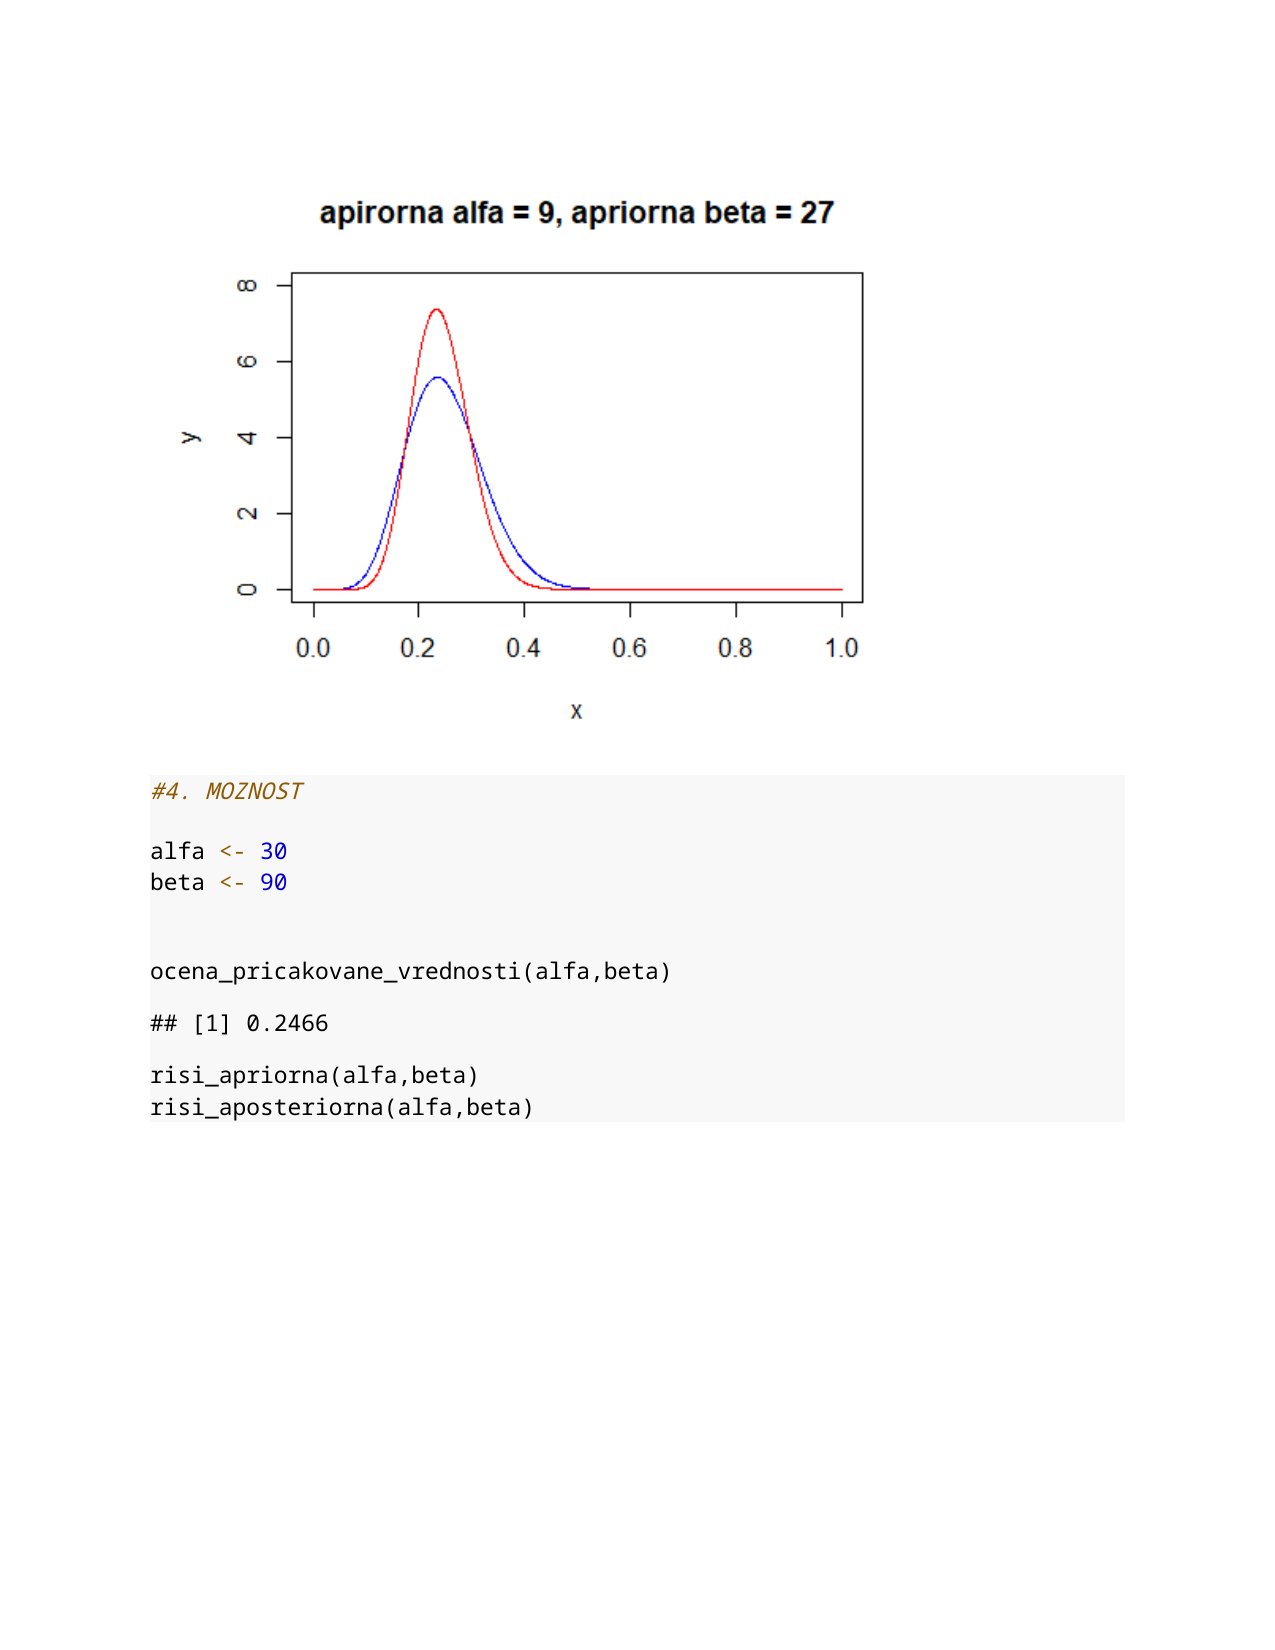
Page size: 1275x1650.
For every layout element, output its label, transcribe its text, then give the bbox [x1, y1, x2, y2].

text risi_apriorna(alfa,beta) risi_aposteriorna(alfa,beta) [480, 1059, 1125, 1122]
text #4. MOZNOST alfa <- 30 beta <- 90 ocena_pricakovane_vrednosti(alfa,beta) [150, 775, 1125, 986]
text ## [1] 0.2466 [150, 1007, 1125, 1038]
picture [168, 150, 927, 757]
